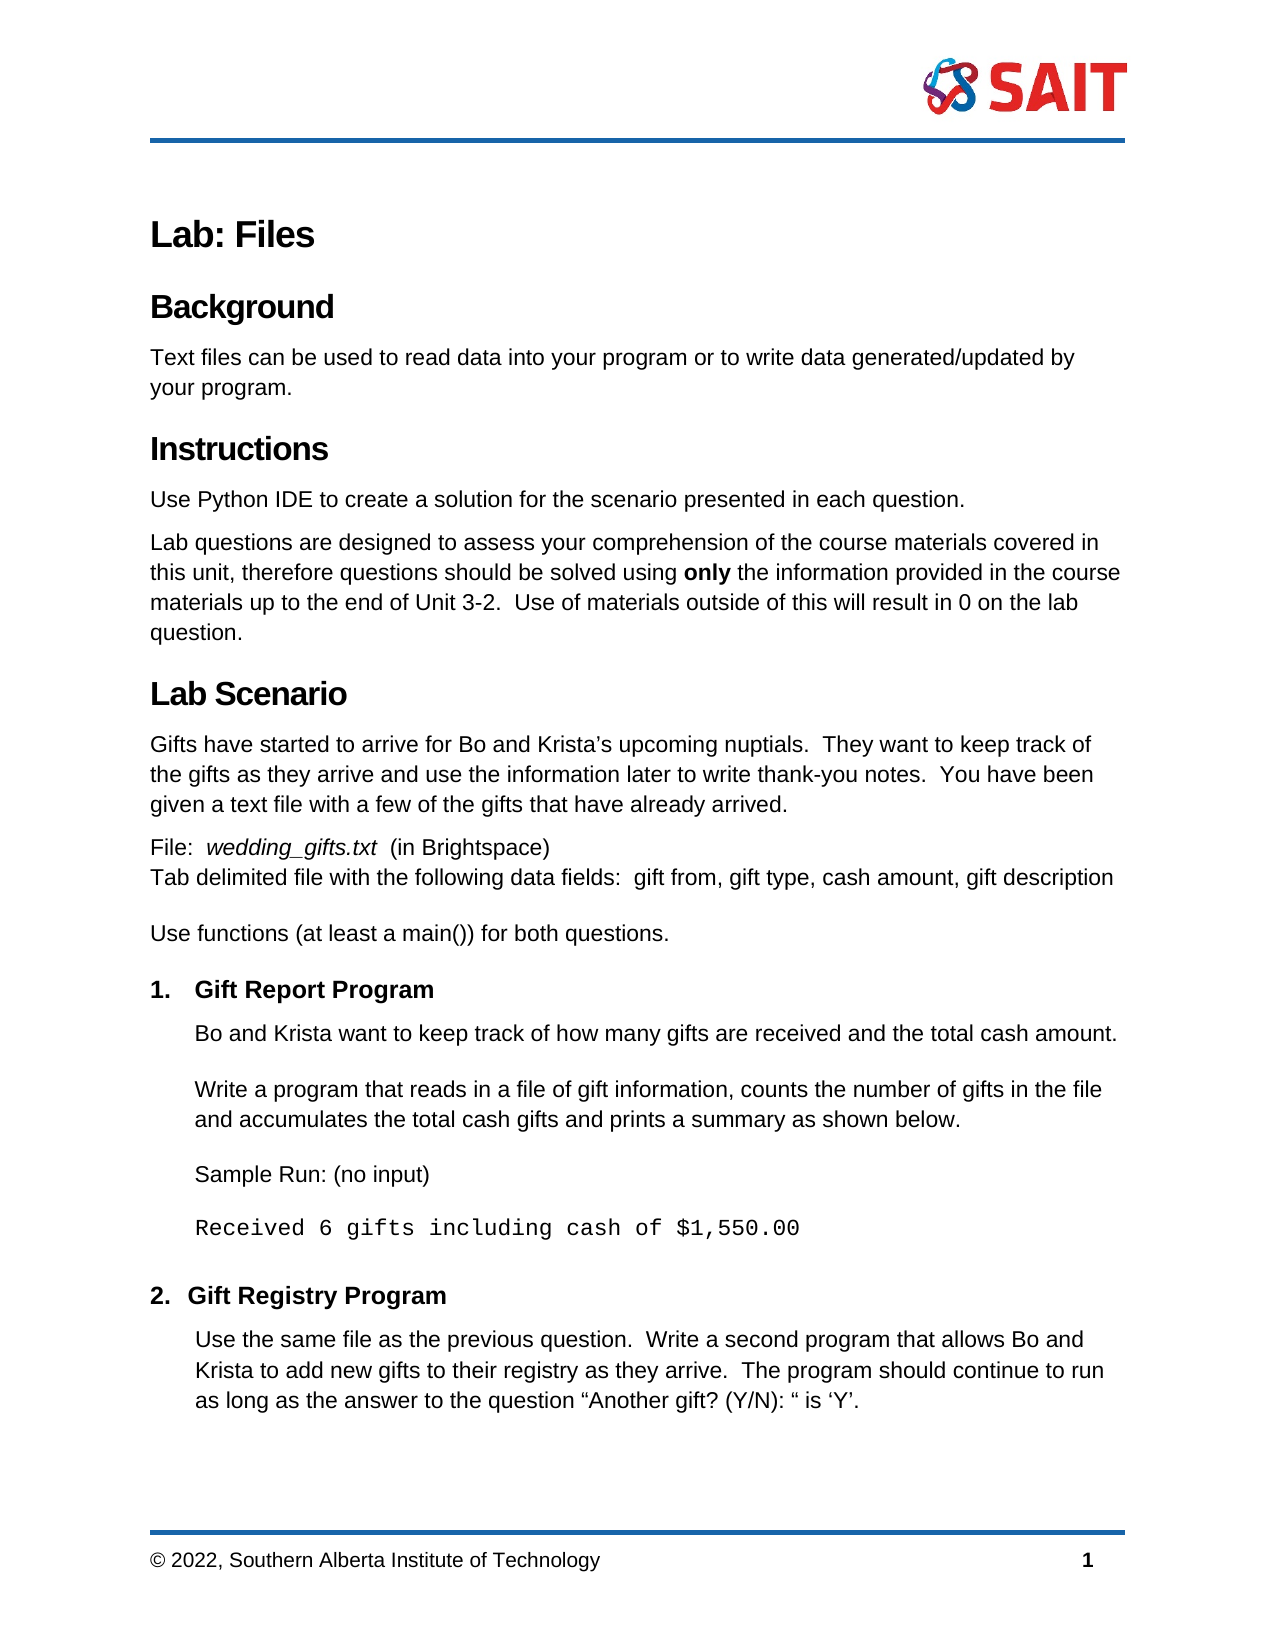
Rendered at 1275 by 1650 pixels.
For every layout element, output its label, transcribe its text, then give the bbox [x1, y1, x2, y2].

text Use Python IDE to create a solution for the scenario presented in each question. [150, 486, 1125, 512]
picture [899, 34, 1151, 138]
subtitle Lab: Files [150, 212, 1125, 256]
text Write a program that reads in a file of gift information, counts the number of gifts in the file and accumulates the total cash gifts and prints a summary as shown below. [194, 1076, 1125, 1132]
text Gifts have started to arrive for Bo and Krista’s upcoming nuptials. They want to keep track of the gifts as they arrive and use the information later to write thank-you notes. You have been given a text file with a few of the gifts that have already arrived. [150, 731, 1125, 818]
text Text files can be used to read data into your program or to write data generated/updated by your program. [150, 344, 1125, 400]
text Bo and Krista want to keep track of how many gifts are received and the total cash amount. [194, 1020, 1125, 1047]
subtitle Gift Report Program [150, 975, 1125, 1003]
text Received 6 gifts including cash of $1,550.00 [195, 1216, 1125, 1242]
subtitle Instructions [150, 429, 1125, 468]
text Sample Run: (no input) [194, 1161, 1125, 1187]
text Use the same file as the previous question. Write a second program that allows Bo and Krista to add new gifts to their registry as they arrive. The program should continue to run as long as the answer to the question “Another gift? (Y/N): “ is ‘Y’. [195, 1326, 1125, 1413]
text Use functions (at least a main()) for both questions. [150, 919, 1125, 946]
subtitle Lab Scenario [150, 674, 1125, 713]
list Gift Registry Program [150, 1281, 1125, 1310]
text Lab questions are designed to assess your comprehension of the course materials covered in this unit, therefore questions should be solved using only the information provided in the course materials up to the end of Unit 3-2. Use of materials outside of this will result in 0 on the lab question. [150, 528, 1125, 646]
subtitle Background [150, 287, 1125, 326]
text File: wedding_gifts.txt (in Brightspace) Tab delimited file with the following data fields: gift from, gift type, cash amount, gift description [150, 834, 1125, 891]
